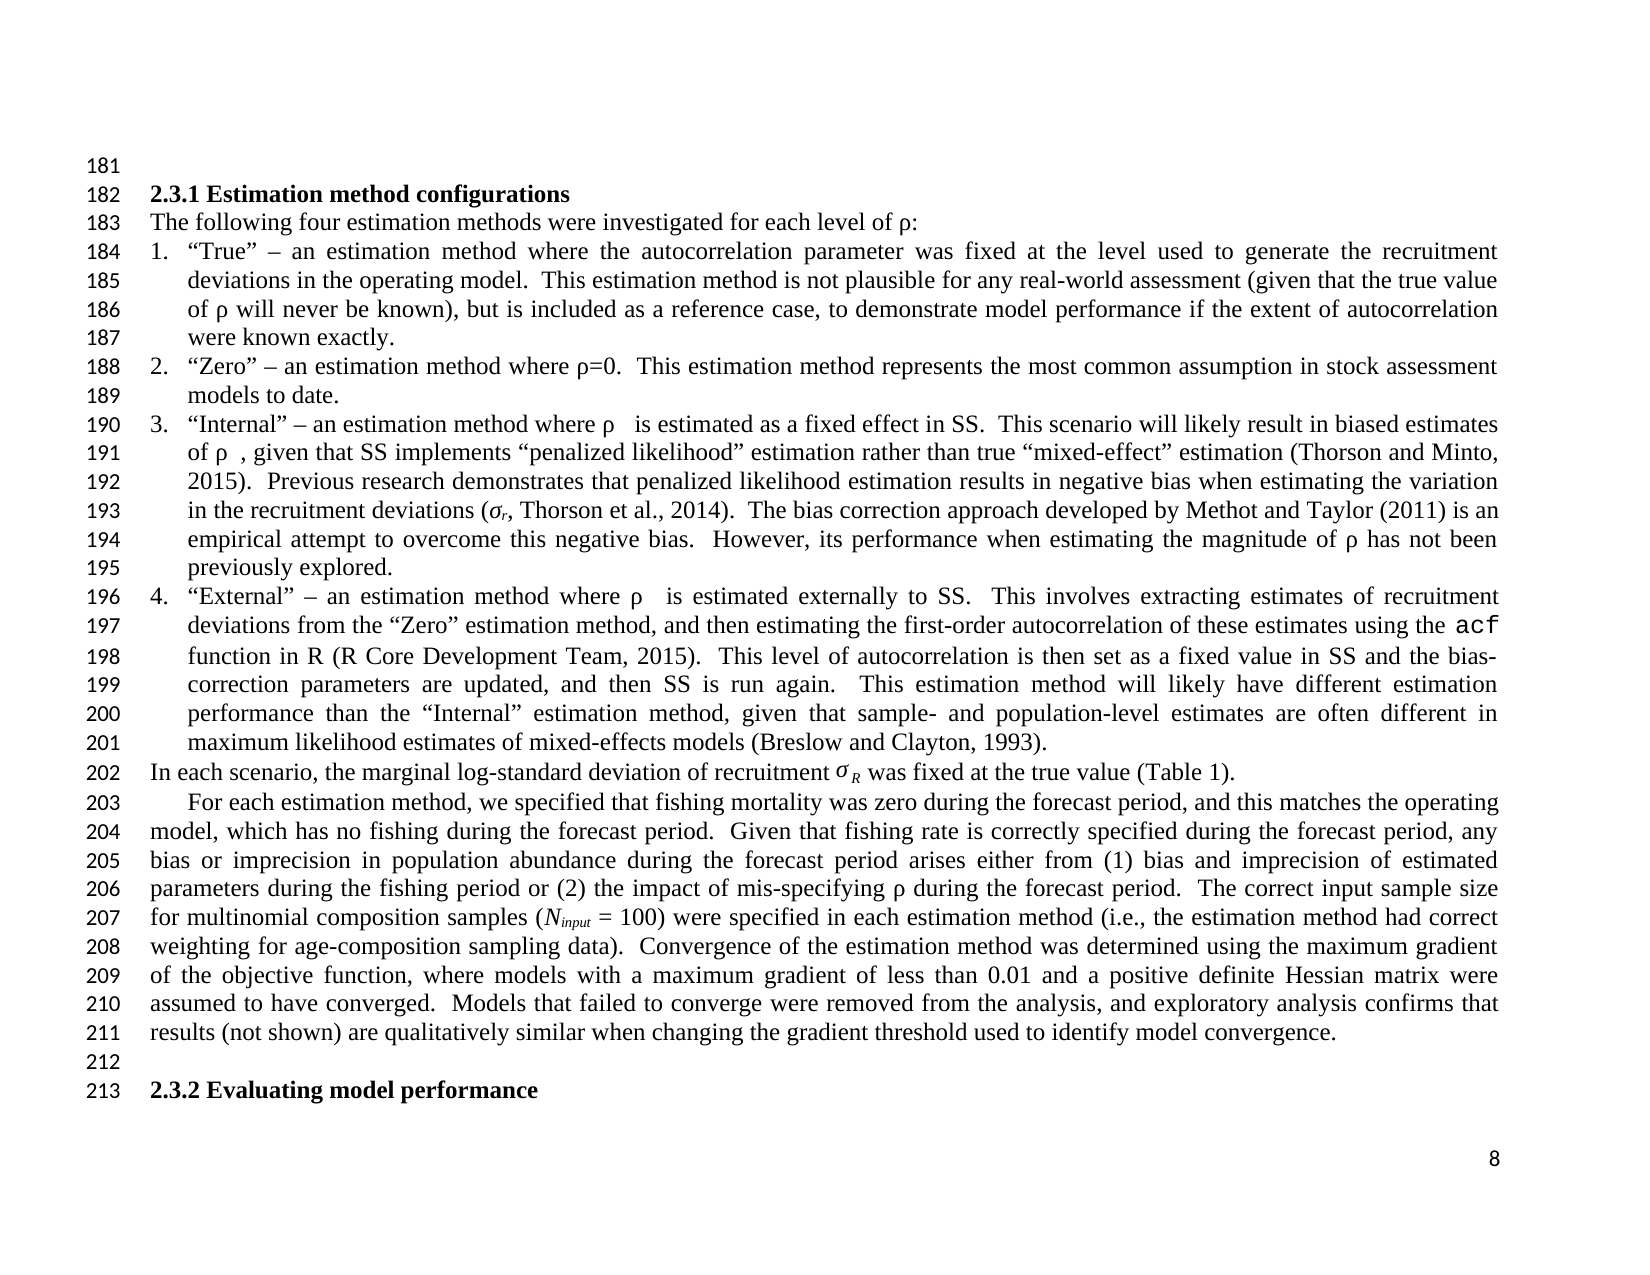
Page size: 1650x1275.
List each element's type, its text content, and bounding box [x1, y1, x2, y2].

list “Internal” – an estimation method where ρ is estimated as a fixed effect in SS. This scenario will likely result in biased estimates of ρ, given that SS implements “penalized likelihood” estimation rather than true “mixed-effect” estimation (Thorson and Minto, 2015). Previous research demonstrates that penalized likelihood estimation results in negative bias when estimating the variation in the recruitment deviations (σr, Thorson et al., 2014). The bias correction approach developed by Methot and Taylor (2011) is an empirical attempt to overcome this negative bias. However, its performance when estimating the magnitude of ρ has not been previously explored. [150, 409, 1500, 581]
text The following four estimation methods were investigated for each level of ρ: [150, 207, 1500, 236]
list “External” – an estimation method where ρ is estimated externally to SS. This involves extracting estimates of recruitment deviations from the “Zero” estimation method, and then estimating the first-order autocorrelation of these estimates using the acf function in R (R Core Development Team, 2015). This level of autocorrelation is then set as a fixed value in SS and the bias-correction parameters are updated, and then SS is run again. This estimation method will likely have different estimation performance than the “Internal” estimation method, given that sample- and population-level estimates are often different in maximum likelihood estimates of mixed-effects models (Breslow and Clayton, 1993). [150, 581, 1500, 756]
text 2.3.2 Evaluating model performance [150, 1075, 1500, 1103]
list “Zero” – an estimation method where ρ=0. This estimation method represents the most common assumption in stock assessment models to date. [150, 351, 1500, 409]
text For each estimation method, we specified that fishing mortality was zero during the forecast period, and this matches the operating model, which has no fishing during the forecast period. Given that fishing rate is correctly specified during the forecast period, any bias or imprecision in population abundance during the forecast period arises either from (1) bias and imprecision of estimated parameters during the fishing period or (2) the impact of mis-specifying ρ during the forecast period. The correct input sample size for multinomial composition samples (Ninput = 100) were specified in each estimation method (i.e., the estimation method had correct weighting for age-composition sampling data). Convergence of the estimation method was determined using the maximum gradient of the objective function, where models with a maximum gradient of less than 0.01 and a positive definite Hessian matrix were assumed to have converged. Models that failed to converge were removed from the analysis, and exploratory analysis confirms that results (not shown) are qualitatively similar when changing the gradient threshold used to identify model convergence. [150, 787, 1500, 1046]
list “True” – an estimation method where the autocorrelation parameter was fixed at the level used to generate the recruitment deviations in the operating model. This estimation method is not plausible for any real-world assessment (given that the true value of ρ will never be known), but is included as a reference case, to demonstrate model performance if the extent of autocorrelation were known exactly. [150, 236, 1500, 351]
text In each scenario, the marginal log-standard deviation of recruitment was fixed at the true value (Table 1). [150, 756, 1500, 787]
text 2.3.1 Estimation method configurations [150, 179, 1500, 207]
